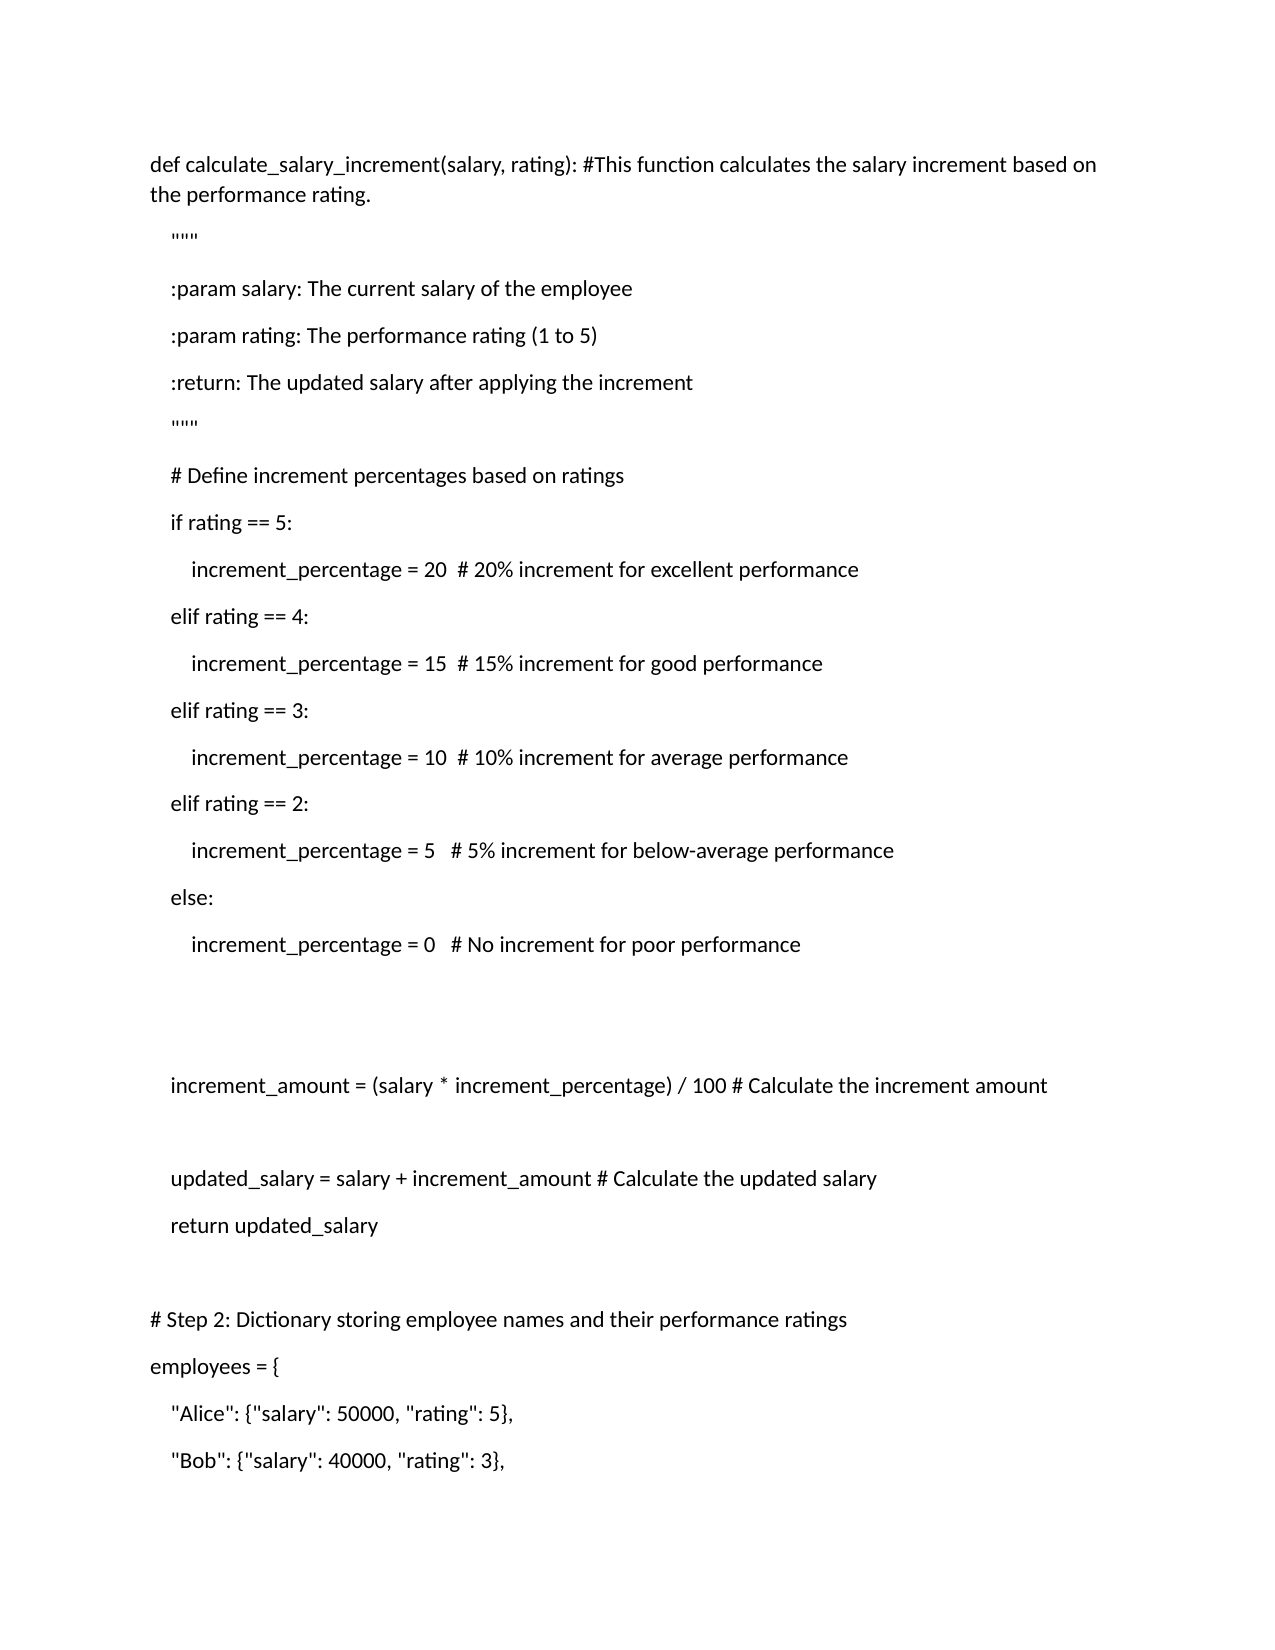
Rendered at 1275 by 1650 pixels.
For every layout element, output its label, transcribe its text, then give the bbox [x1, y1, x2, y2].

text if rating == 5: [150, 508, 1125, 536]
text # Step 2: Dictionary storing employee names and their performance ratings [150, 1305, 1125, 1333]
text "Alice": {"salary": 50000, "rating": 5}, [150, 1399, 1125, 1427]
text increment_percentage = 0 # No increment for poor performance [150, 930, 1125, 958]
text :param rating: The performance rating (1 to 5) [150, 321, 1125, 349]
text "Bob": {"salary": 40000, "rating": 3}, [150, 1446, 1125, 1474]
text :param salary: The current salary of the employee [150, 274, 1125, 302]
text elif rating == 3: [150, 696, 1125, 724]
text increment_percentage = 10 # 10% increment for average performance [150, 743, 1125, 771]
text increment_percentage = 15 # 15% increment for good performance [150, 649, 1125, 677]
text """ [150, 414, 1125, 443]
text :return: The updated salary after applying the increment [150, 368, 1125, 396]
text increment_percentage = 5 # 5% increment for below-average performance [150, 836, 1125, 864]
text def calculate_salary_increment(salary, rating): #This function calculates the salary increment based on the performance rating. [150, 150, 1125, 208]
text elif rating == 2: [150, 789, 1125, 818]
text elif rating == 4: [150, 602, 1125, 630]
text employees = { [150, 1352, 1125, 1380]
text updated_salary = salary + increment_amount # Calculate the updated salary [150, 1164, 1125, 1193]
text increment_amount = (salary * increment_percentage) / 100 # Calculate the increment amount [150, 1071, 1125, 1099]
text return updated_salary [150, 1211, 1125, 1239]
text """ [150, 227, 1125, 255]
text # Define increment percentages based on ratings [150, 461, 1125, 489]
text increment_percentage = 20 # 20% increment for excellent performance [150, 555, 1125, 583]
text else: [150, 883, 1125, 911]
